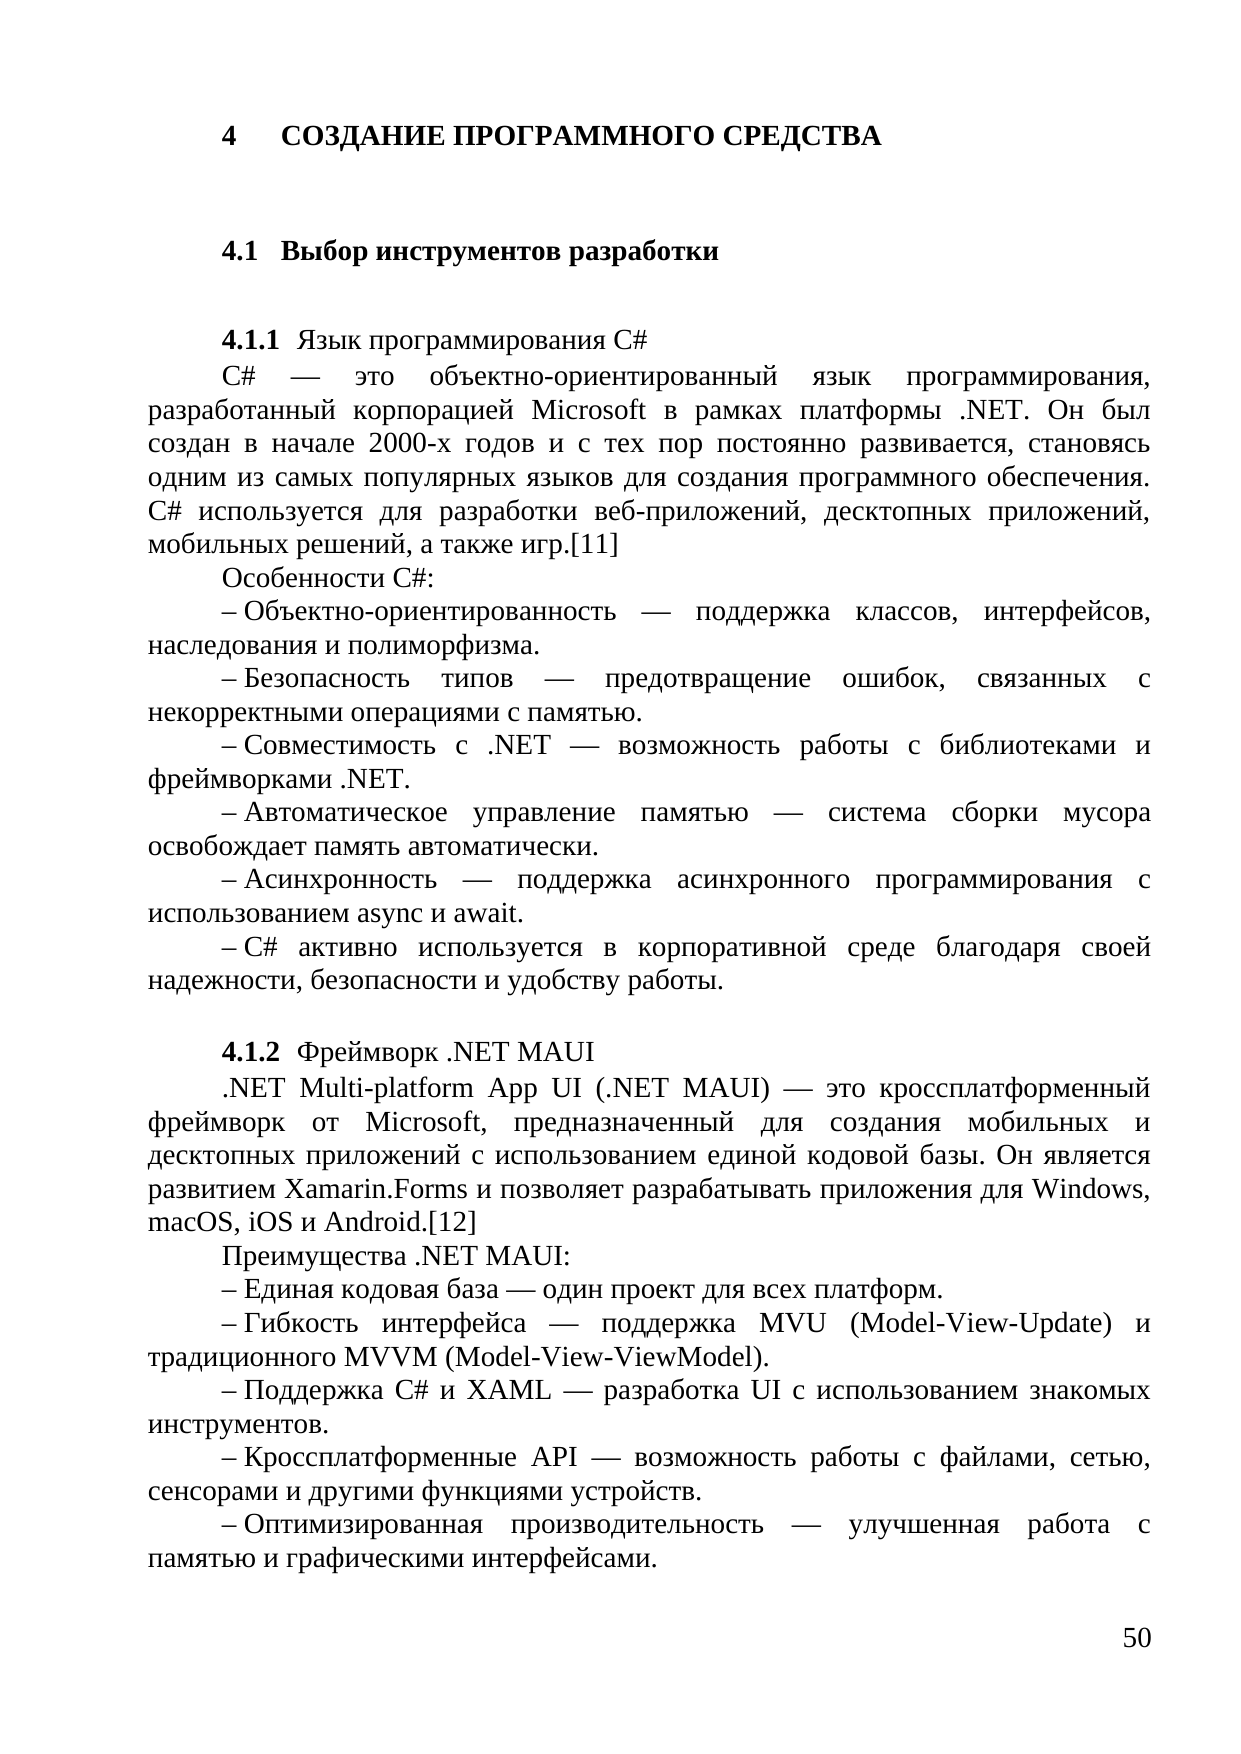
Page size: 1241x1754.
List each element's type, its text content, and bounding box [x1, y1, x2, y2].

text C# активно используется в корпоративной среде благодаря своей надежности, безопасности и удобству работы. [148, 929, 1152, 996]
subtitle Создание программного средства [222, 118, 1152, 152]
text Особенности C#: [148, 560, 1152, 593]
text C# — это объектно-ориентированный язык программирования, разработанный корпорацией Microsoft в рамках платформы .NET. Он был создан в начале 2000-х годов и с тех пор постоянно развивается, становясь одним из самых популярных языков для создания программного обеспечения. C# используется для разработки веб-приложений, десктопных приложений, мобильных решений, а также игр.[11] [148, 358, 1152, 560]
text Объектно-ориентированность — поддержка классов, интерфейсов, наследования и полиморфизма. [148, 593, 1152, 660]
text Преимущества .NET MAUI: [148, 1238, 1152, 1272]
list Фреймворк .NET MAUI [222, 1034, 1152, 1068]
text Автоматическое управление памятью — система сборки мусора освобождает память автоматически. [148, 794, 1152, 862]
text Безопасность типов — предотвращение ошибок, связанных с некорректными операциями с памятью. [148, 660, 1152, 727]
subtitle Выбор инструментов разработки [222, 233, 1152, 266]
text Гибкость интерфейса — поддержка MVU (Model-View-Update) и традиционного MVVM (Model-View-ViewModel). [148, 1305, 1152, 1372]
text Асинхронность — поддержка асинхронного программирования с использованием async и await. [148, 862, 1152, 929]
text Единая кодовая база — один проект для всех платформ. [148, 1272, 1152, 1305]
text Оптимизированная производительность — улучшенная работа с памятью и графическими интерфейсами. [148, 1506, 1152, 1573]
list Язык программирования С# [222, 322, 1152, 356]
text .NET Multi-platform App UI (.NET MAUI) — это кроссплатформенный фреймворк от Microsoft, предназначенный для создания мобильных и десктопных приложений с использованием единой кодовой базы. Он является развитием Xamarin.Forms и позволяет разрабатывать приложения для Windows, macOS, iOS и Android.[12] [148, 1070, 1152, 1238]
text Поддержка C# и XAML — разработка UI с использованием знакомых инструментов. [148, 1372, 1152, 1439]
text Кроссплатформенные API — возможность работы с файлами, сетью, сенсорами и другими функциями устройств. [148, 1439, 1152, 1506]
text Совместимость с .NET — возможность работы с библиотеками и фреймворками .NET. [148, 727, 1152, 794]
